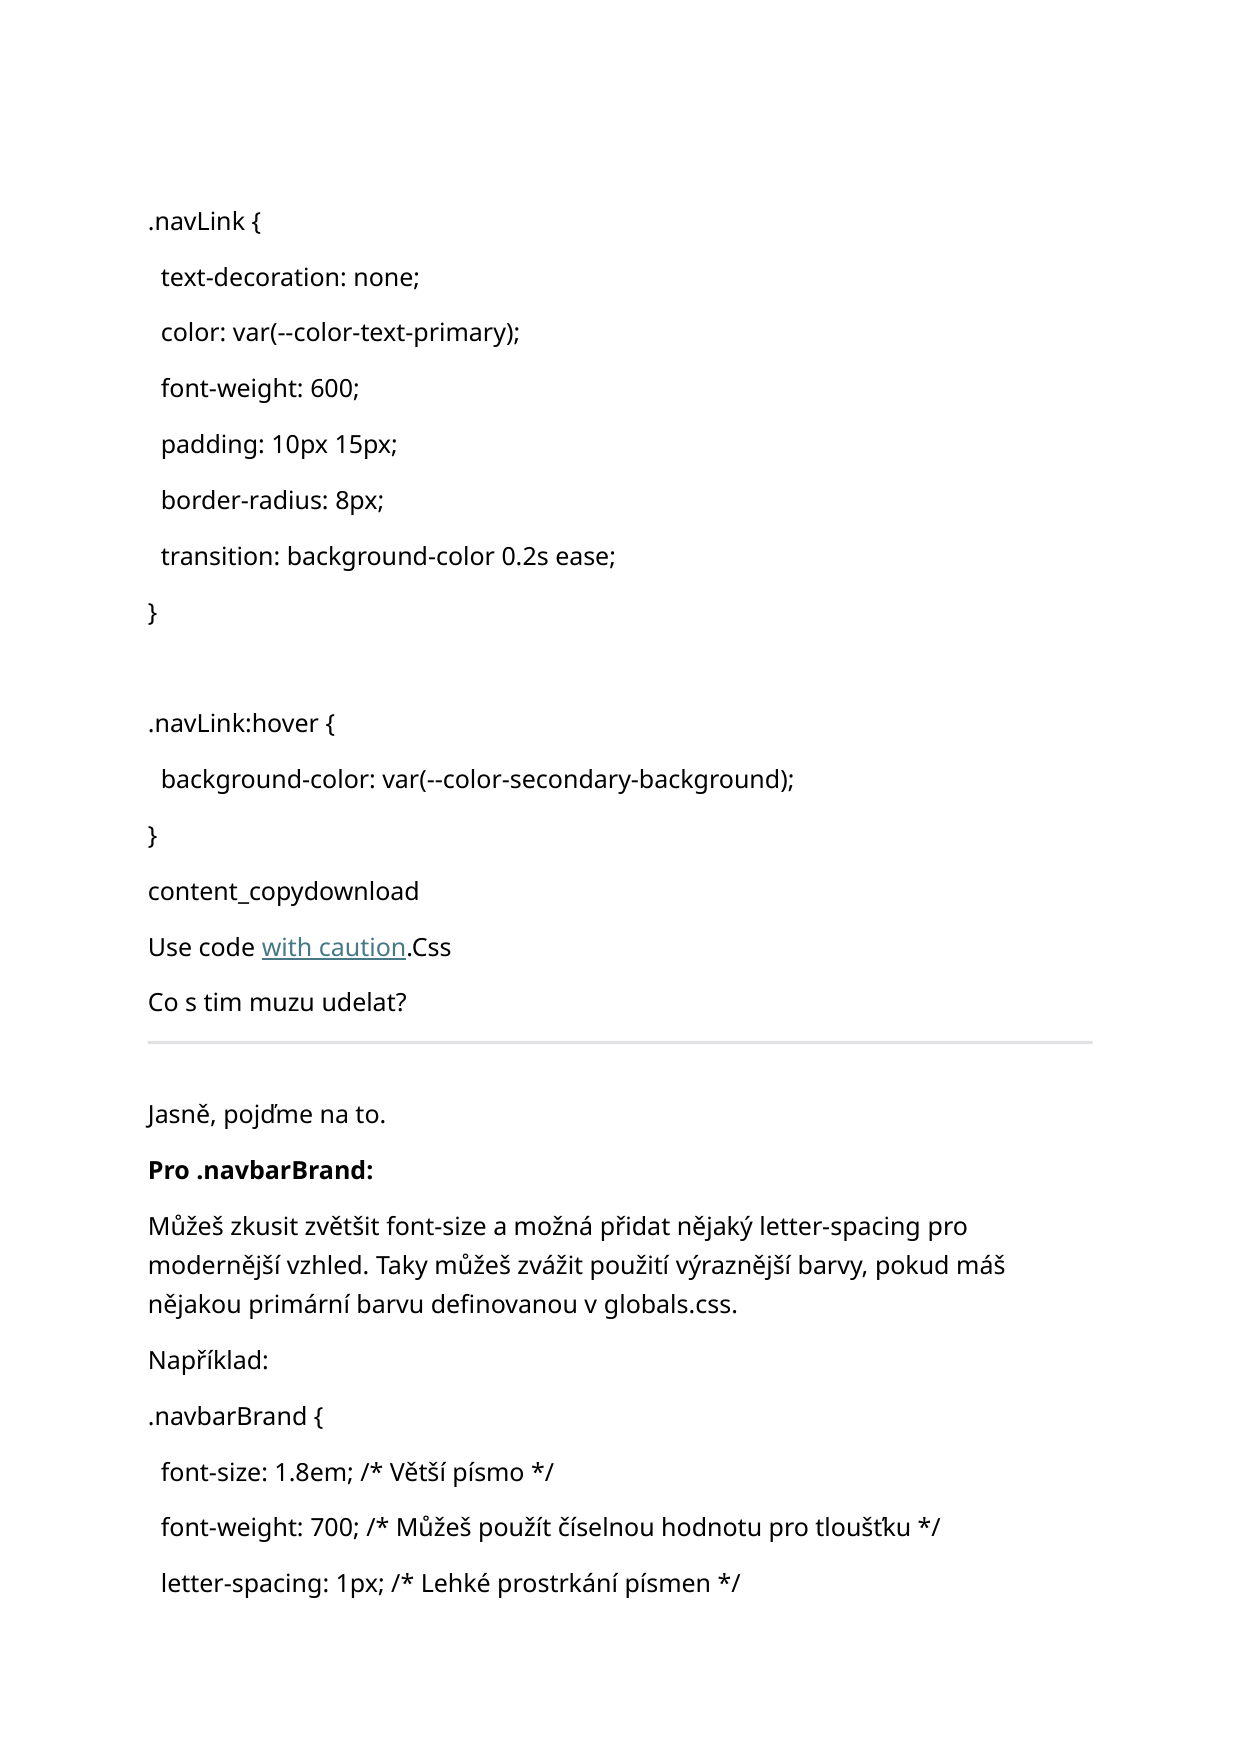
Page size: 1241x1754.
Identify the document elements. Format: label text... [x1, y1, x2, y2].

text .navbarBrand { [148, 1398, 1093, 1432]
text } [148, 818, 1093, 852]
text font-weight: 700; /* Můžeš použít číselnou hodnotu pro tloušťku */ [148, 1510, 1093, 1544]
text background-color: var(--color-secondary-background); [148, 762, 1093, 796]
text } [148, 594, 1093, 628]
text letter-spacing: 1px; /* Lehké prostrkání písmen */ [148, 1566, 1093, 1600]
text Use code with caution.Css [148, 929, 1093, 963]
text Pro .navbarBrand: [148, 1153, 1093, 1187]
text text-decoration: none; [148, 259, 1093, 293]
text color: var(--color-text-primary); [148, 315, 1093, 349]
text font-size: 1.8em; /* Větší písmo */ [148, 1454, 1093, 1488]
text font-weight: 600; [148, 371, 1093, 405]
text .navLink:hover { [148, 706, 1093, 740]
text Jasně, pojďme na to. [148, 1097, 1093, 1131]
text transition: background-color 0.2s ease; [148, 538, 1093, 572]
text Například: [148, 1343, 1093, 1377]
text Co s tim muzu udelat? [148, 985, 1093, 1019]
text content_copydownload [148, 873, 1093, 907]
text border-radius: 8px; [148, 483, 1093, 517]
text .navLink { [148, 203, 1093, 237]
text Můžeš zkusit zvětšit font-size a možná přidat nějaký letter-spacing pro modernější vzhled. Taky můžeš zvážit použití výraznější barvy, pokud máš nějakou primární barvu definovanou v globals.css. [148, 1208, 1093, 1321]
text padding: 10px 15px; [148, 427, 1093, 461]
